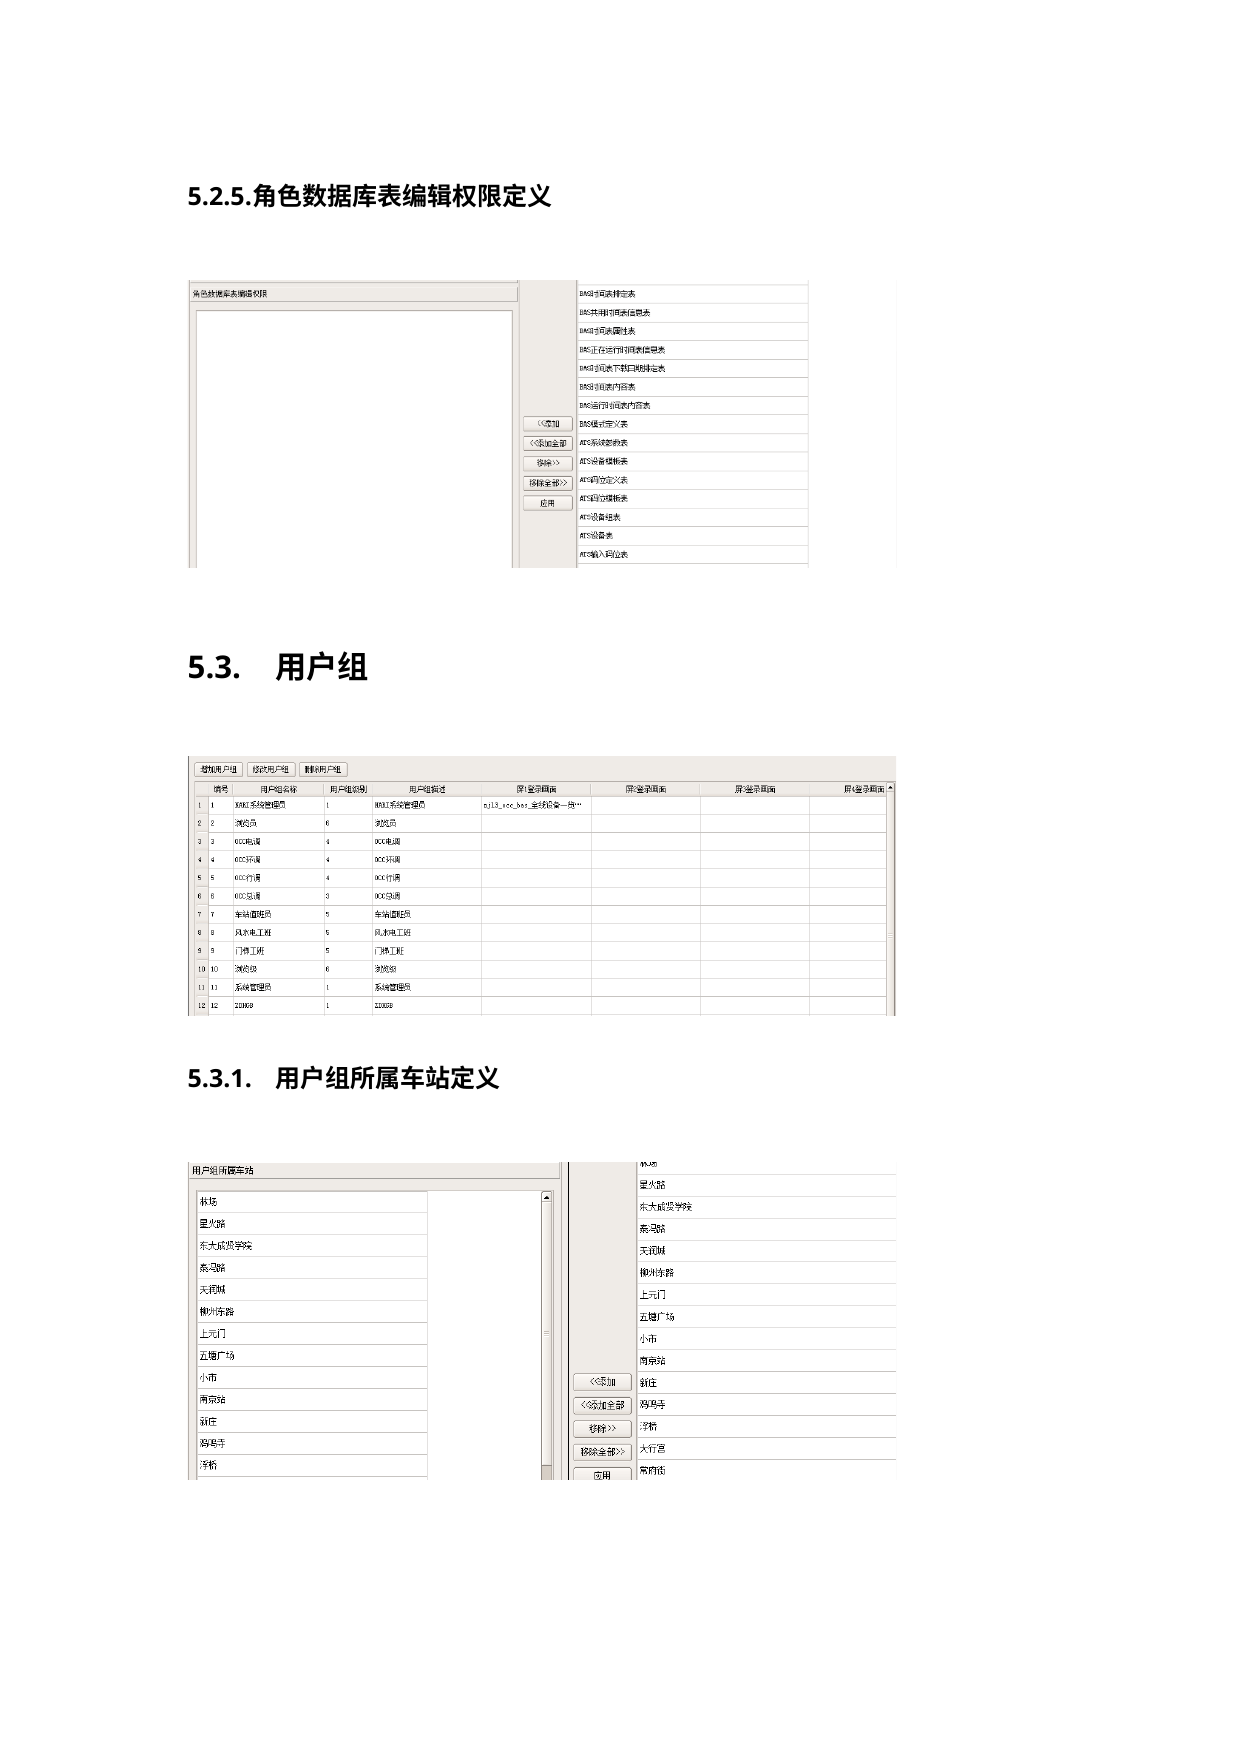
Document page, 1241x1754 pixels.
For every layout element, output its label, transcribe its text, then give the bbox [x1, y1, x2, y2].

subtitle 5.2.5.角色数据库表编辑权限定义 [187, 162, 1053, 227]
subtitle 用户组所属车站定义 [187, 1044, 1053, 1109]
picture [187, 280, 897, 568]
subtitle 用户组 [187, 632, 1053, 697]
picture [187, 1162, 897, 1480]
picture [187, 756, 897, 1016]
